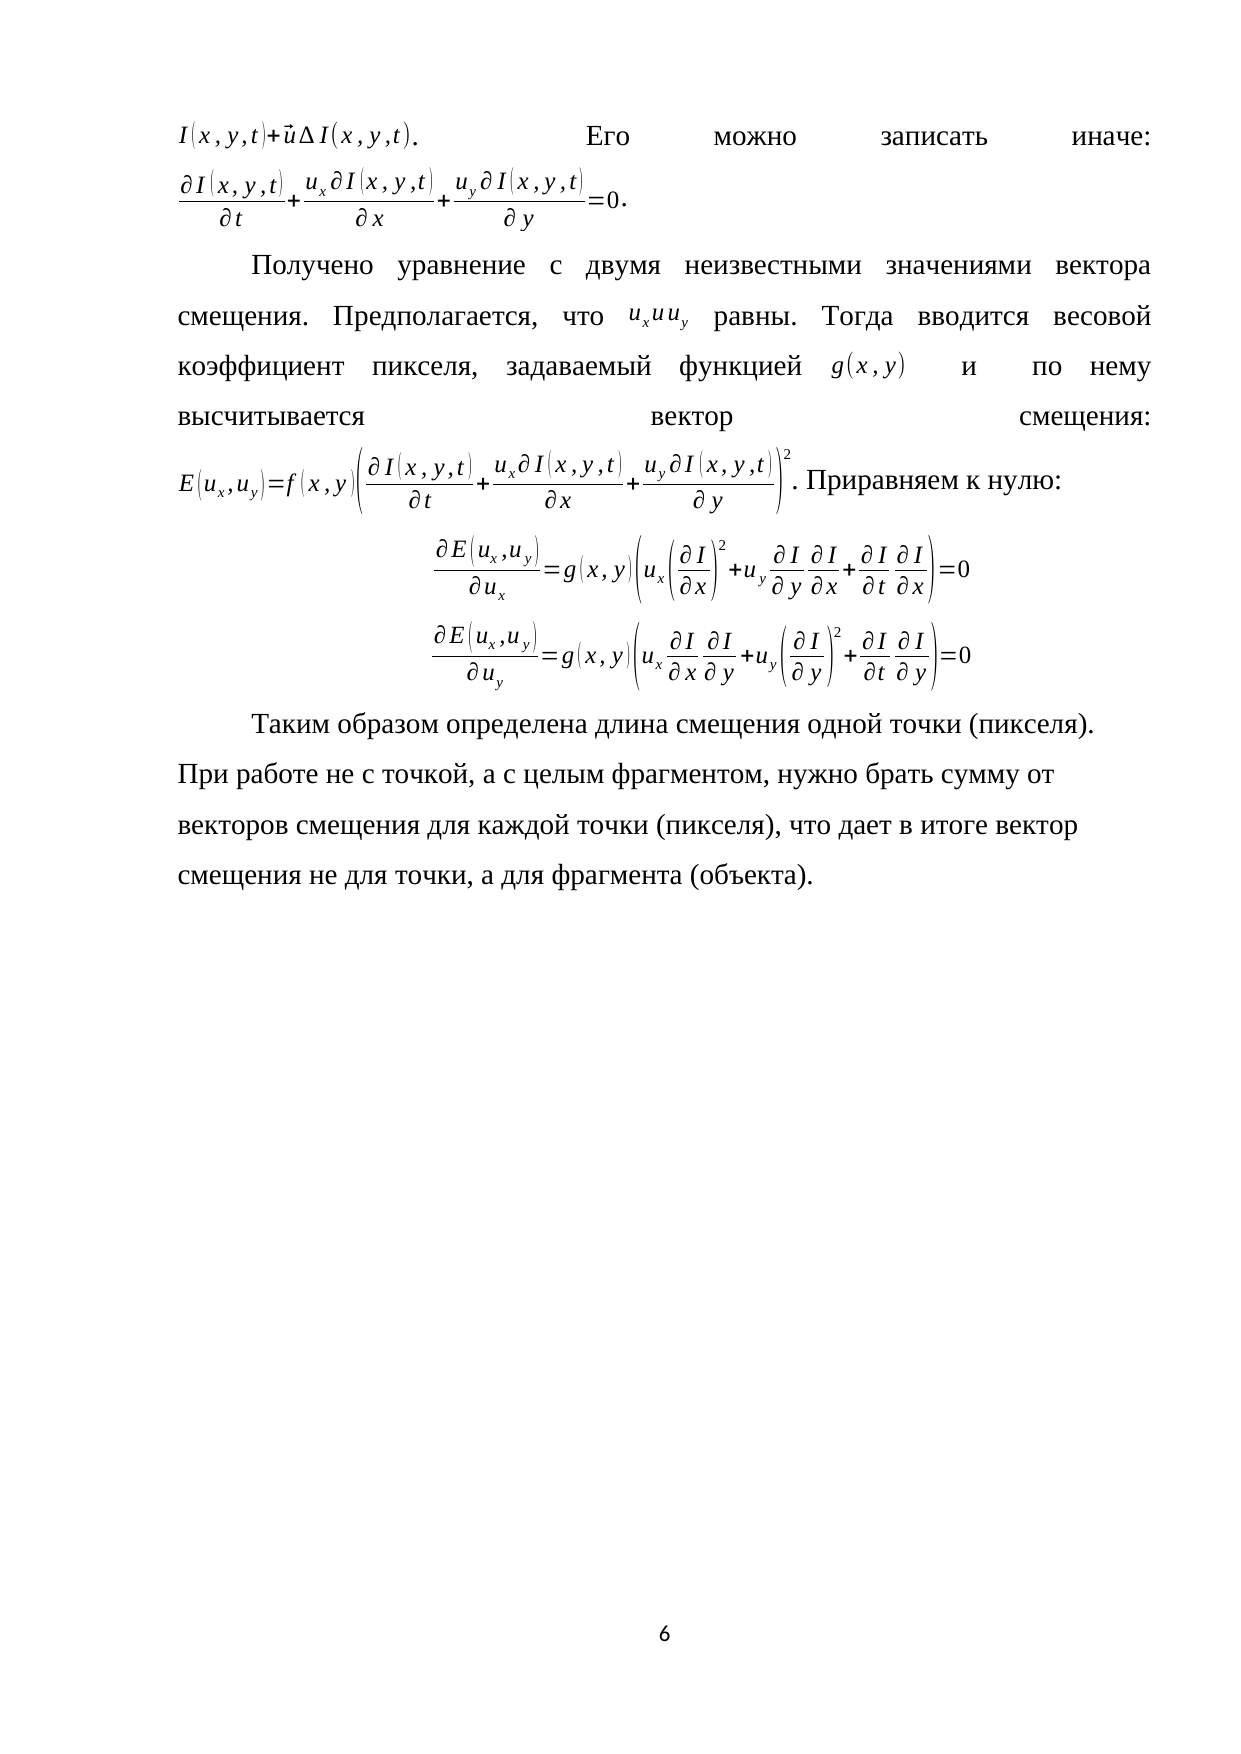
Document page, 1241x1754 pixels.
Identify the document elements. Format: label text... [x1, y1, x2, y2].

text Получено уравнение с двумя неизвестными значениями вектора смещения. Предполагается, что равны. Тогда вводится весовой коэффициент пикселя, задаваемый функцией и по нему высчитывается вектор смещения: . Приравняем к нулю: [177, 247, 1152, 517]
text Таким образом определена длина смещения одной точки (пикселя). При работе не с точкой, а с целым фрагментом, нужно брать сумму от векторов смещения для каждой точки (пикселя), что дает в итоге вектор смещения не для точки, а для фрагмента (объекта). [177, 706, 1152, 891]
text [177, 118, 1152, 231]
